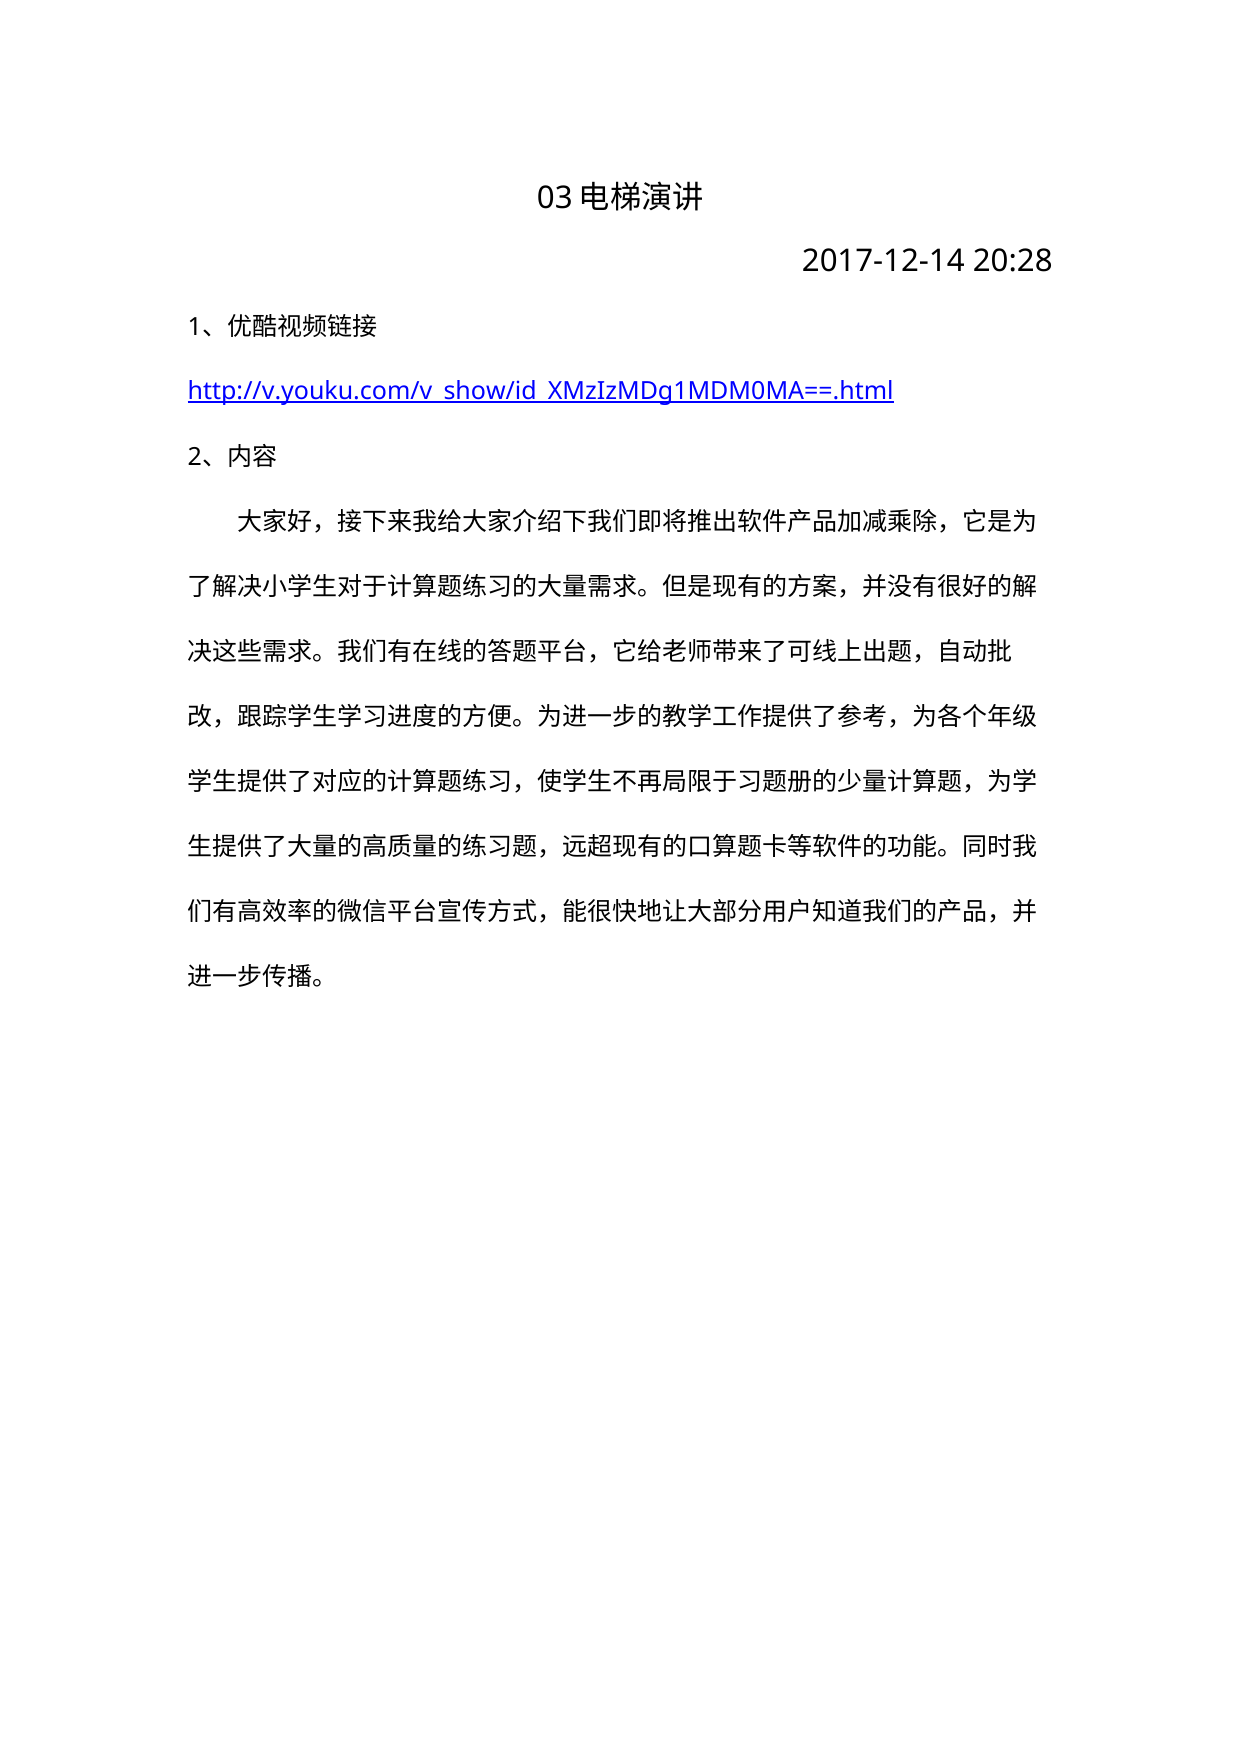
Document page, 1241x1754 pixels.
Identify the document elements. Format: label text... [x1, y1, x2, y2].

text 03电梯演讲 [187, 162, 1053, 227]
text 大家好，接下来我给大家介绍下我们即将推出软件产品加减乘除，它是为了解决小学生对于计算题练习的大量需求。但是现有的方案，并没有很好的解决这些需求。我们有在线的答题平台，它给老师带来了可线上出题，自动批改，跟踪学生学习进度的方便。为进一步的教学工作提供了参考，为各个年级学生提供了对应的计算题练习，使学生不再局限于习题册的少量计算题，为学生提供了大量的高质量的练习题，远超现有的口算题卡等软件的功能。同时我们有高效率的微信平台宣传方式，能很快地让大部分用户知道我们的产品，并进一步传播。 [187, 487, 1053, 1007]
text 2、内容 [187, 422, 1053, 487]
text http://v.youku.com/v_show/id_XMzIzMDg1MDM0MA==.html [187, 357, 1053, 422]
text 2017-12-14 20:28 [187, 227, 1053, 292]
text 1、优酷视频链接 [187, 292, 1053, 357]
